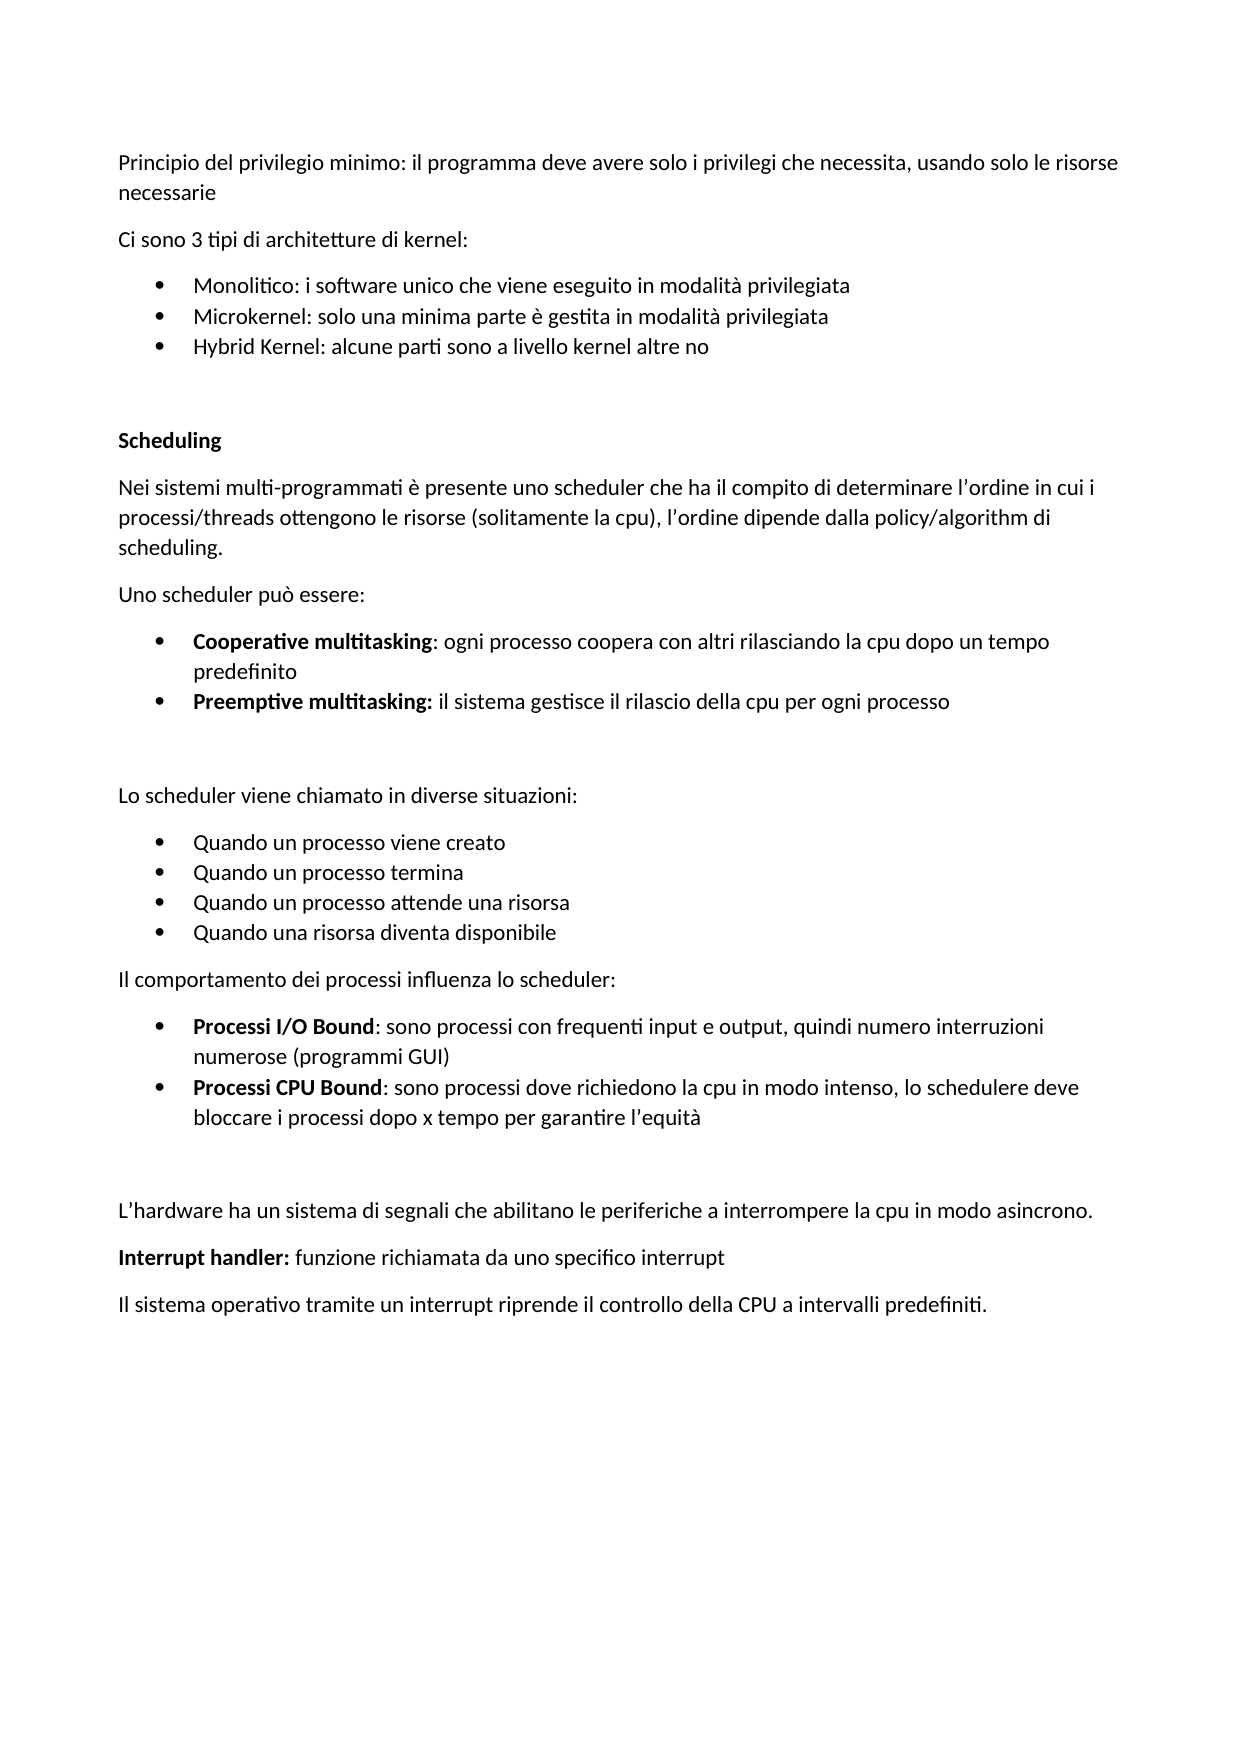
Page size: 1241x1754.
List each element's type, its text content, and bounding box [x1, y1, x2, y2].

text Nei sistemi multi-programmati è presente uno scheduler che ha il compito di determinare l’ordine in cui i processi/threads ottengono le risorse (solitamente la cpu), l’ordine dipende dalla policy/algorithm di scheduling. [118, 473, 1122, 561]
text Uno scheduler può essere: [118, 580, 1122, 608]
list Preemptive multitasking: il sistema gestisce il rilascio della cpu per ogni processo [156, 687, 1122, 715]
text Principio del privilegio minimo: il programma deve avere solo i privilegi che necessita, usando solo le risorse necessarie [118, 148, 1122, 206]
text Il sistema operativo tramite un interrupt riprende il controllo della CPU a intervalli predefiniti. [118, 1290, 1122, 1318]
list Quando una risorsa diventa disponibile [156, 918, 1122, 946]
text L’hardware ha un sistema di segnali che abilitano le periferiche a interrompere la cpu in modo asincrono. [118, 1197, 1122, 1224]
text Lo scheduler viene chiamato in diverse situazioni: [118, 781, 1122, 809]
list Quando un processo attende una risorsa [156, 888, 1122, 916]
text Il comportamento dei processi influenza lo scheduler: [118, 965, 1122, 993]
list Cooperative multitasking: ogni processo coopera con altri rilasciando la cpu dopo un tempo predefinito [156, 627, 1122, 685]
text Interrupt handler: funzione richiamata da uno specifico interrupt [118, 1243, 1122, 1271]
list Quando un processo termina [156, 858, 1122, 886]
list Microkernel: solo una minima parte è gestita in modalità privilegiata [156, 302, 1122, 330]
list Processi I/O Bound: sono processi con frequenti input e output, quindi numero interruzioni numerose (programmi GUI) [156, 1012, 1122, 1070]
list Monolitico: i software unico che viene eseguito in modalità privilegiata [156, 272, 1122, 299]
list Quando un processo viene creato [156, 828, 1122, 856]
list Hybrid Kernel: alcune parti sono a livello kernel altre no [156, 332, 1122, 360]
text Scheduling [118, 426, 1122, 454]
text Ci sono 3 tipi di architetture di kernel: [118, 225, 1122, 253]
list Processi CPU Bound: sono processi dove richiedono la cpu in modo intenso, lo schedulere deve bloccare i processi dopo x tempo per garantire l’equità [156, 1073, 1122, 1131]
